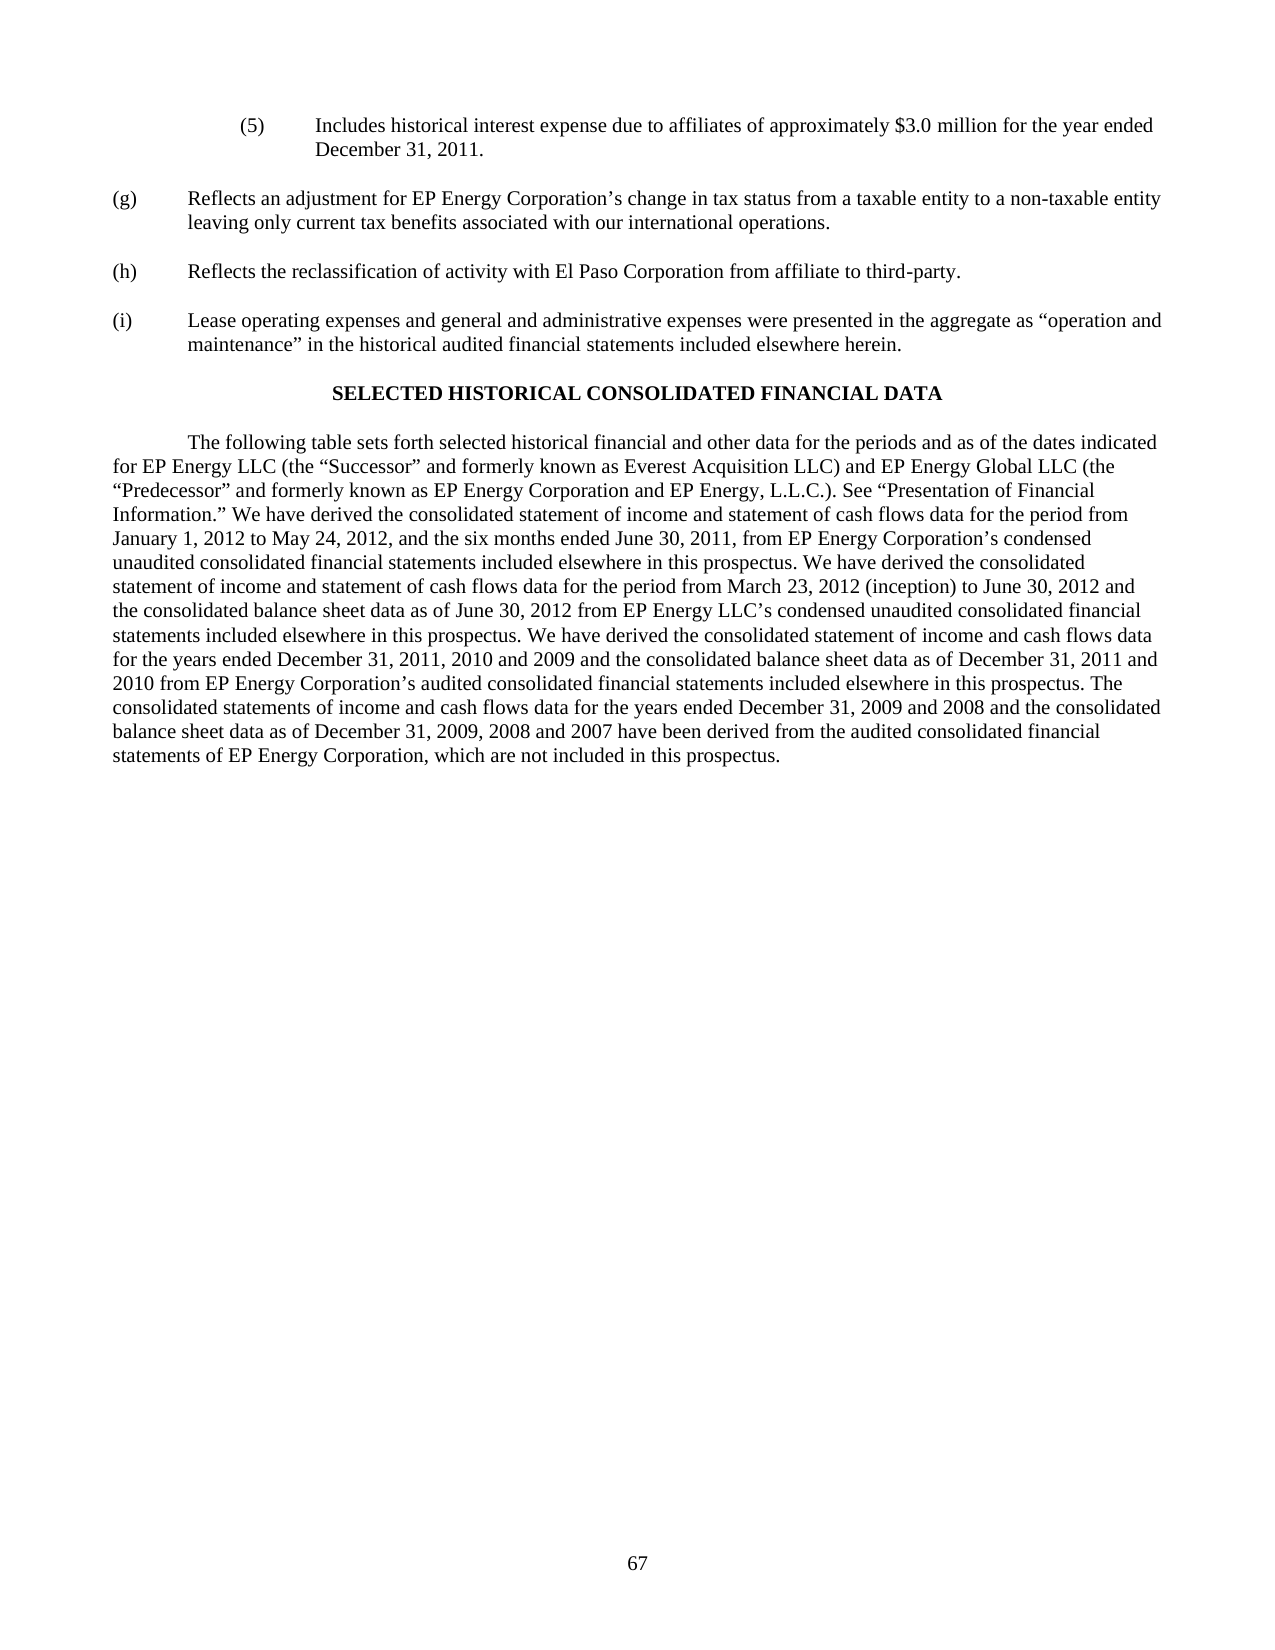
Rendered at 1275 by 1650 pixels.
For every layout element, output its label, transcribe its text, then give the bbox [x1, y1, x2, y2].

text SELECTED HISTORICAL CONSOLIDATED FINANCIAL DATA [112, 381, 1162, 405]
text (5) Includes historical interest expense due to affiliates of approximately $3.0 million for the year ended December 31, 2011. [240, 112, 1162, 161]
text (i) Lease operating expenses and general and administrative expenses were presented in the aggregate as “operation and maintenance” in the historical audited financial statements included elsewhere herein. [112, 308, 1162, 356]
text (g) Reflects an adjustment for EP Energy Corporation’s change in tax status from a taxable entity to a non-taxable entity leaving only current tax benefits associated with our international operations. [112, 186, 1162, 234]
text (h) Reflects the reclassification of activity with El Paso Corporation from affiliate to third-party. [112, 259, 1162, 283]
text The following table sets forth selected historical financial and other data for the periods and as of the dates indicated for EP Energy LLC (the “Successor” and formerly known as Everest Acquisition LLC) and EP Energy Global LLC (the “Predecessor” and formerly known as EP Energy Corporation and EP Energy, L.L.C.). See “Presentation of Financial Information.” We have derived the consolidated statement of income and statement of cash flows data for the period from January 1, 2012 to May 24, 2012, and the six months ended June 30, 2011, from EP Energy Corporation’s condensed unaudited consolidated financial statements included elsewhere in this prospectus. We have derived the consolidated statement of income and statement of cash flows data for the period from March 23, 2012 (inception) to June 30, 2012 and the consolidated balance sheet data as of June 30, 2012 from EP Energy LLC’s condensed unaudited consolidated financial statements included elsewhere in this prospectus. We have derived the consolidated statement of income and cash flows data for the years ended December 31, 2011, 2010 and 2009 and the consolidated balance sheet data as of December 31, 2011 and 2010 from EP Energy Corporation’s audited consolidated financial statements included elsewhere in this prospectus. The consolidated statements of income and cash flows data for the years ended December 31, 2009 and 2008 and the consolidated balance sheet data as of December 31, 2009, 2008 and 2007 have been derived from the audited consolidated financial statements of EP Energy Corporation, which are not included in this prospectus. [112, 430, 1162, 767]
